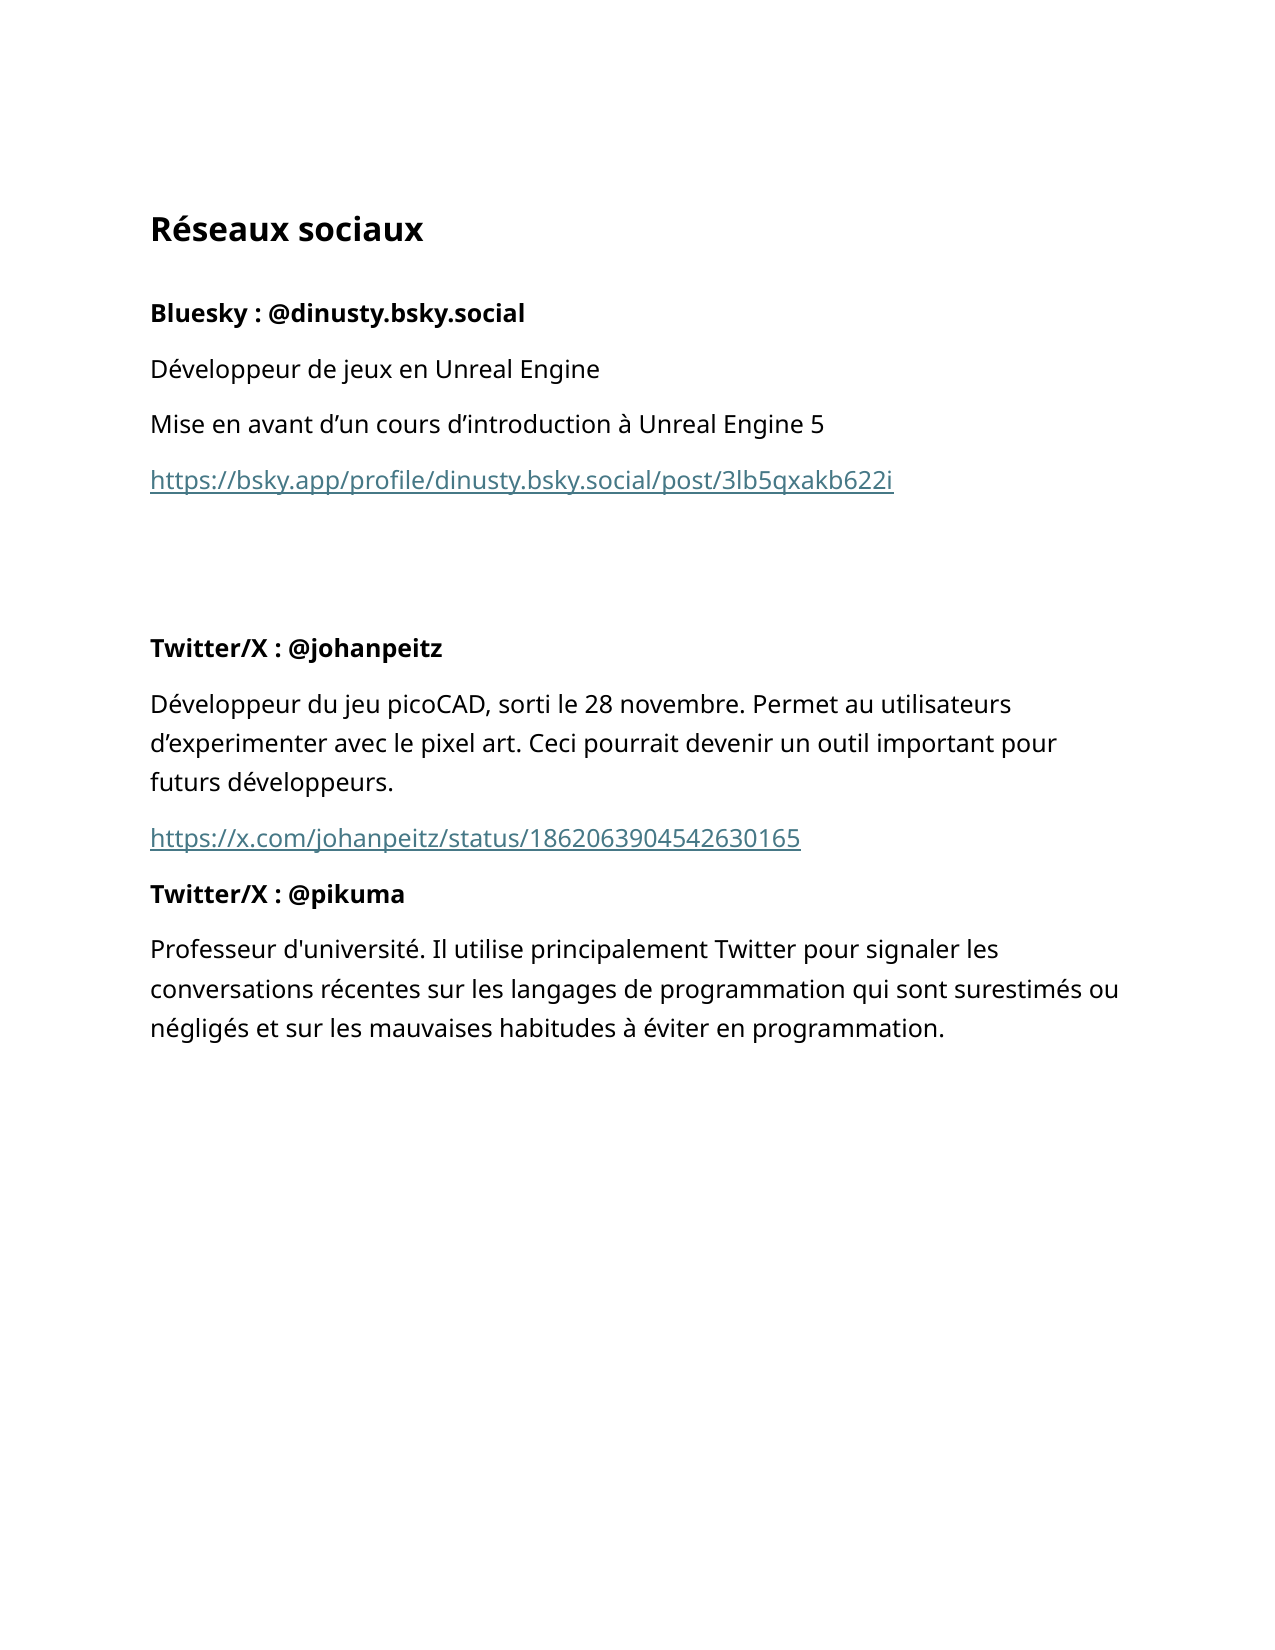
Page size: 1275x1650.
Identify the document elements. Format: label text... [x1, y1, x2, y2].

text Développeur de jeux en Unreal Engine [150, 351, 1125, 385]
text Twitter/X : @pikuma [150, 876, 1125, 910]
text Développeur du jeu picoCAD, sorti le 28 novembre. Permet au utilisateurs d’experimenter avec le pixel art. Ceci pourrait devenir un outil important pour futurs développeurs. [150, 686, 1125, 799]
text https://x.com/johanpeitz/status/1862063904542630165 [150, 821, 1125, 854]
text https://bsky.app/profile/dinusty.bsky.social/post/3lb5qxakb622i [150, 463, 1125, 497]
text Réseaux sociaux Bluesky : @dinusty.bsky.social [150, 206, 1125, 329]
text Twitter/X : @johanpeitz [150, 631, 1125, 664]
text Mise en avant d’un cours d’introduction à Unreal Engine 5 [150, 407, 1125, 441]
text Professeur d'université. Il utilise principalement Twitter pour signaler les conversations récentes sur les langages de programmation qui sont surestimés ou négligés et sur les mauvaises habitudes à éviter en programmation. [150, 932, 1125, 1044]
